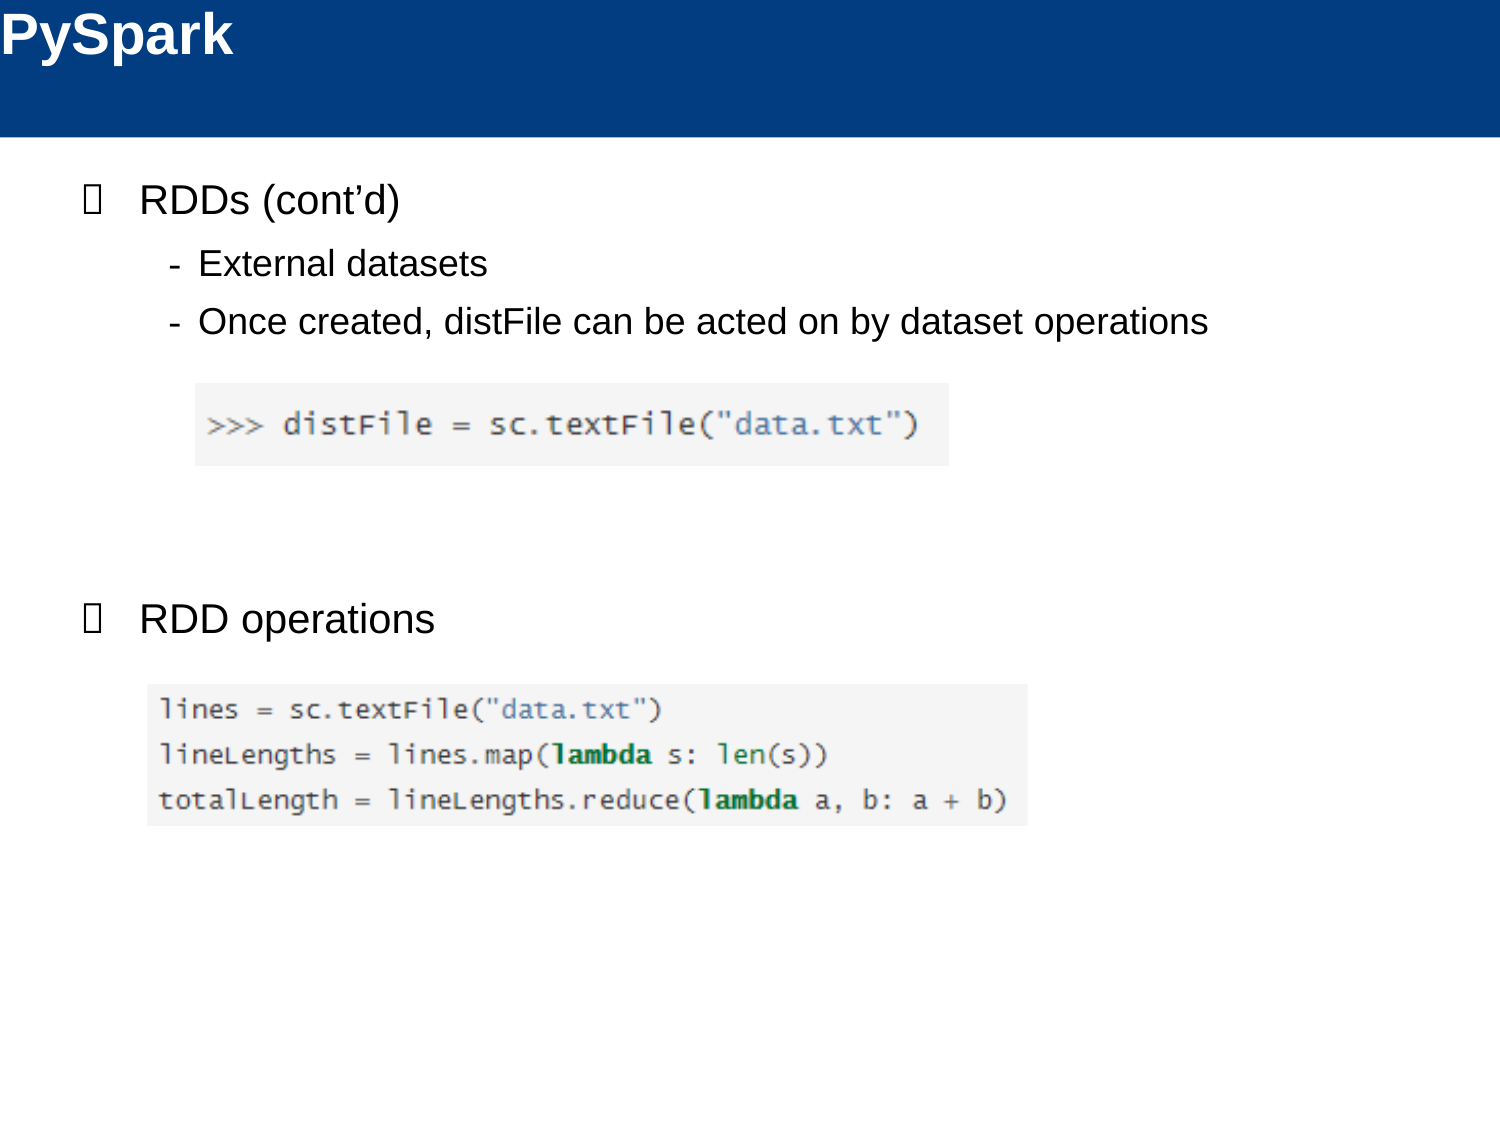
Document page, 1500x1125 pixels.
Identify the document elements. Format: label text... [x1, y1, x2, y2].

list Once created, distFile can be acted on by dataset operations [168, 299, 1500, 342]
picture [147, 684, 1028, 826]
subtitle RDDs (cont’d) [80, 170, 1500, 227]
subtitle RDD operations [80, 589, 1500, 646]
picture [194, 383, 950, 466]
list External datasets [168, 242, 1500, 285]
